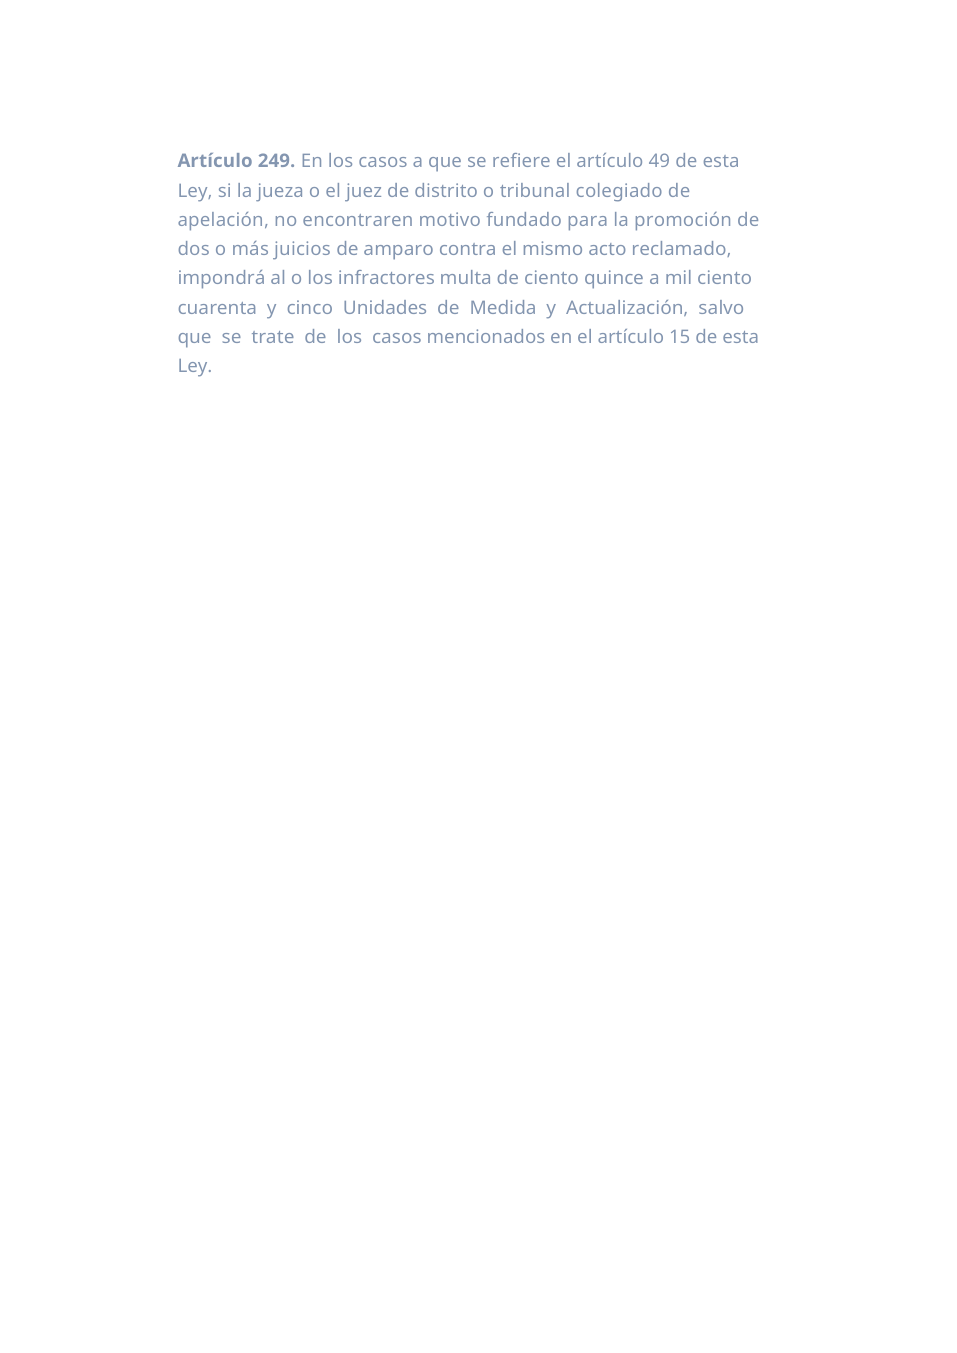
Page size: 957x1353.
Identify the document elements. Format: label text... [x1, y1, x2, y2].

text Artículo 249. En los casos a que se refiere el artículo 49 de esta Ley, si la jueza o el juez de distrito o tribunal colegiado de apelación, no encontraren motivo fundado para la promoción de dos o más juicios de amparo contra el mismo acto reclamado, impondrá al o los infractores multa de ciento quince a mil ciento cuarenta y cinco Unidades de Medida y Actualización, salvo que se trate de los casos mencionados en el artículo 15 de esta Ley. [177, 148, 779, 378]
